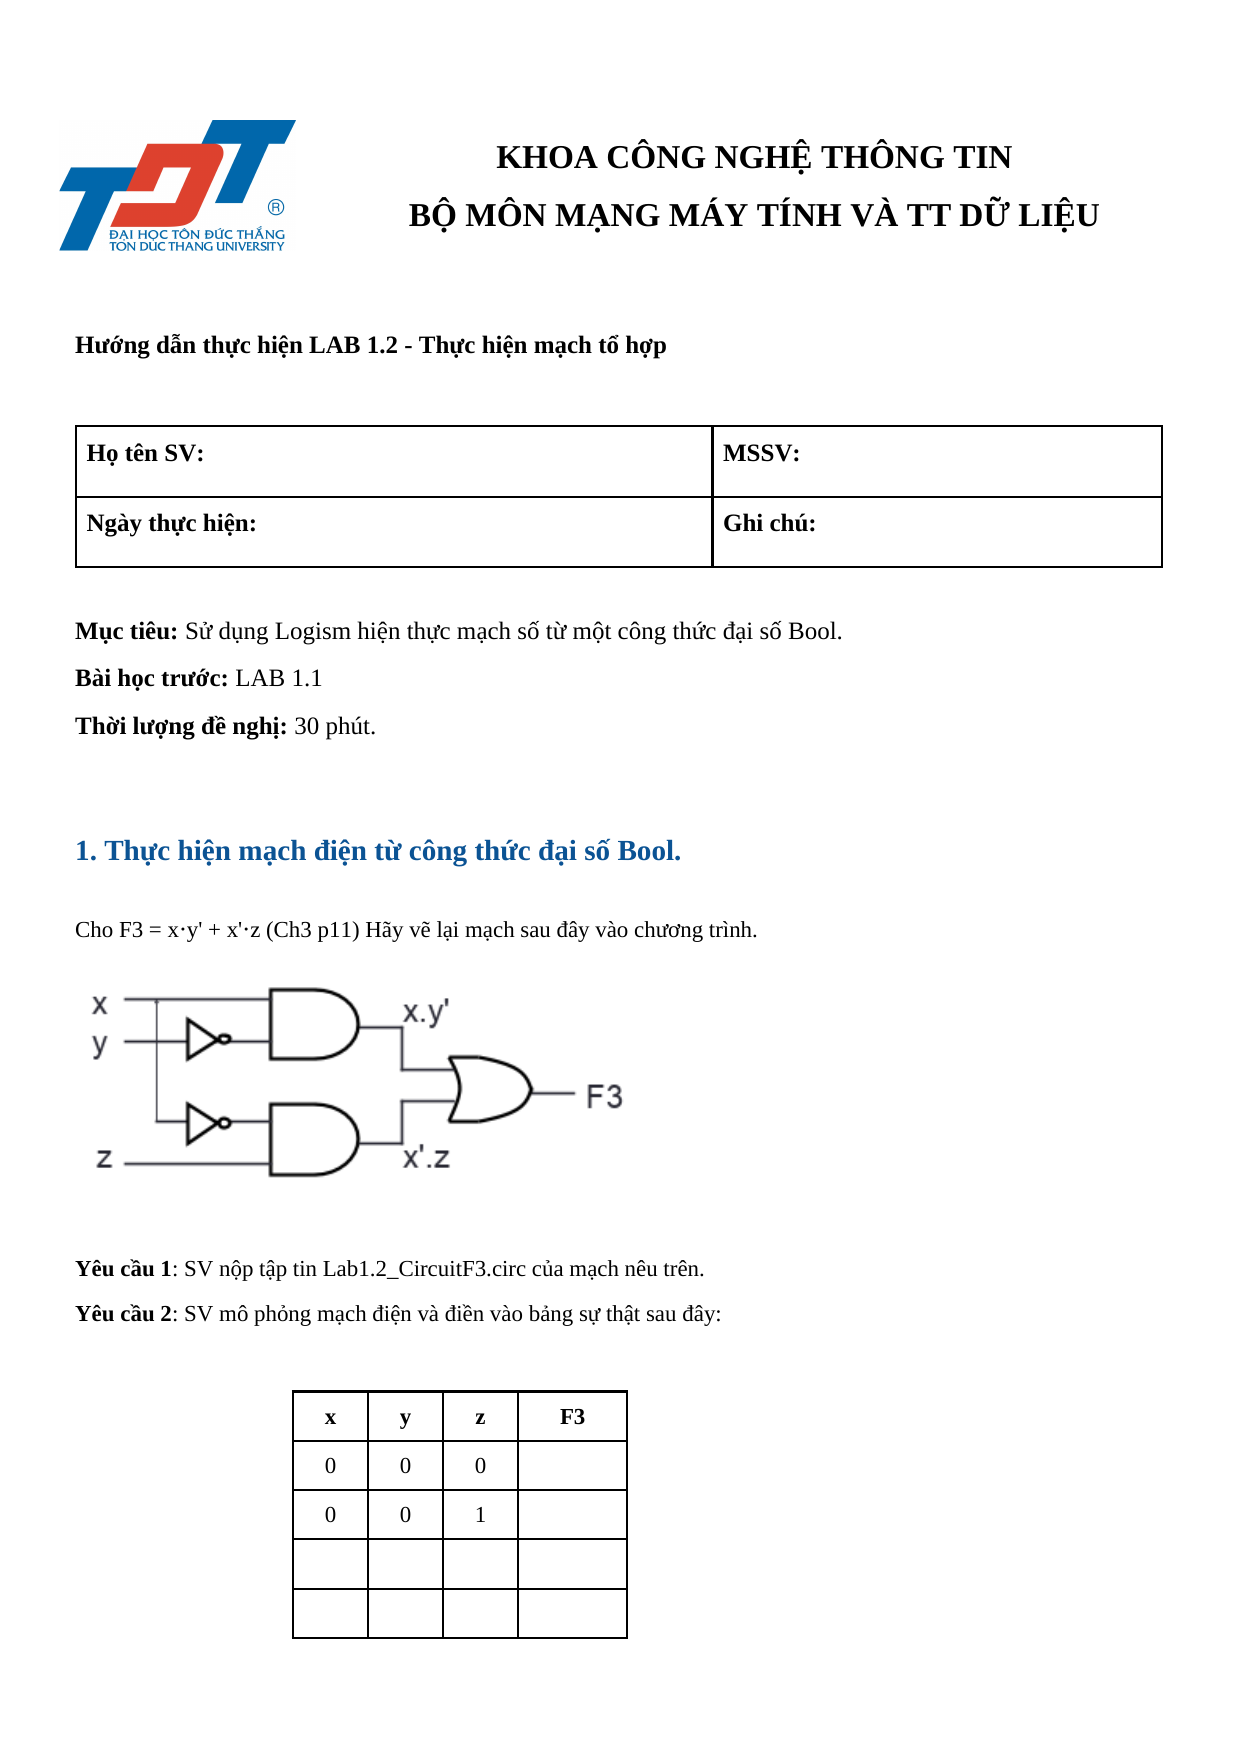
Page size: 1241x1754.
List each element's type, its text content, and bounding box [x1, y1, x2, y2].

table_header Họ tên SV: [77, 427, 711, 496]
text Thời lượng đề nghị: 30 phút. [75, 711, 1165, 740]
table_cell [369, 1540, 442, 1587]
text Cho F3 = x⋅y' + x'⋅z (Ch3 p11) Hãy vẽ lại mạch sau đây vào chương trình. [75, 916, 1165, 942]
picture [75, 961, 647, 1237]
table_cell Ngày thực hiện: [77, 498, 711, 566]
table_cell [519, 1590, 626, 1637]
table_cell [444, 1590, 517, 1637]
table_cell [519, 1442, 626, 1489]
table_cell 1 [444, 1491, 517, 1538]
table_header F3 [519, 1393, 626, 1439]
text Bài học trước: LAB 1.1 [75, 663, 1165, 692]
table_header KHOA CÔNG NGHỆ THÔNG TIN BỘ MÔN MẠNG MÁY TÍNH VÀ TT DỮ LIỆU [336, 110, 1173, 280]
table_cell [294, 1540, 367, 1587]
table_cell 0 [369, 1442, 442, 1489]
table_cell 0 [444, 1442, 517, 1489]
text Hướng dẫn thực hiện LAB 1.2 - Thực hiện mạch tổ hợp [75, 330, 1165, 358]
text Yêu cầu 1: SV nộp tập tin Lab1.2_CircuitF3.circ của mạch nêu trên. [75, 1255, 1165, 1281]
table_cell 0 [369, 1491, 442, 1538]
table_header [50, 110, 334, 280]
table_header x [294, 1393, 367, 1439]
picture [59, 120, 296, 251]
text Yêu cầu 2: SV mô phỏng mạch điện và điền vào bảng sự thật sau đây: [75, 1300, 1165, 1326]
table_cell [294, 1590, 367, 1637]
text Mục tiêu: Sử dụng Logism hiện thực mạch số từ một công thức đại số Bool. [75, 616, 1165, 644]
table_cell 0 [294, 1491, 367, 1538]
table_cell 0 [294, 1442, 367, 1489]
table_cell [369, 1590, 442, 1637]
table_cell [519, 1540, 626, 1587]
subtitle 1. Thực hiện mạch điện từ công thức đại số Bool. [75, 833, 1165, 867]
table_header y [369, 1393, 442, 1439]
table_cell [519, 1491, 626, 1538]
table_cell [444, 1540, 517, 1587]
table_header z [444, 1393, 517, 1439]
table_cell Ghi chú: [714, 498, 1161, 566]
table_header MSSV: [714, 427, 1161, 496]
